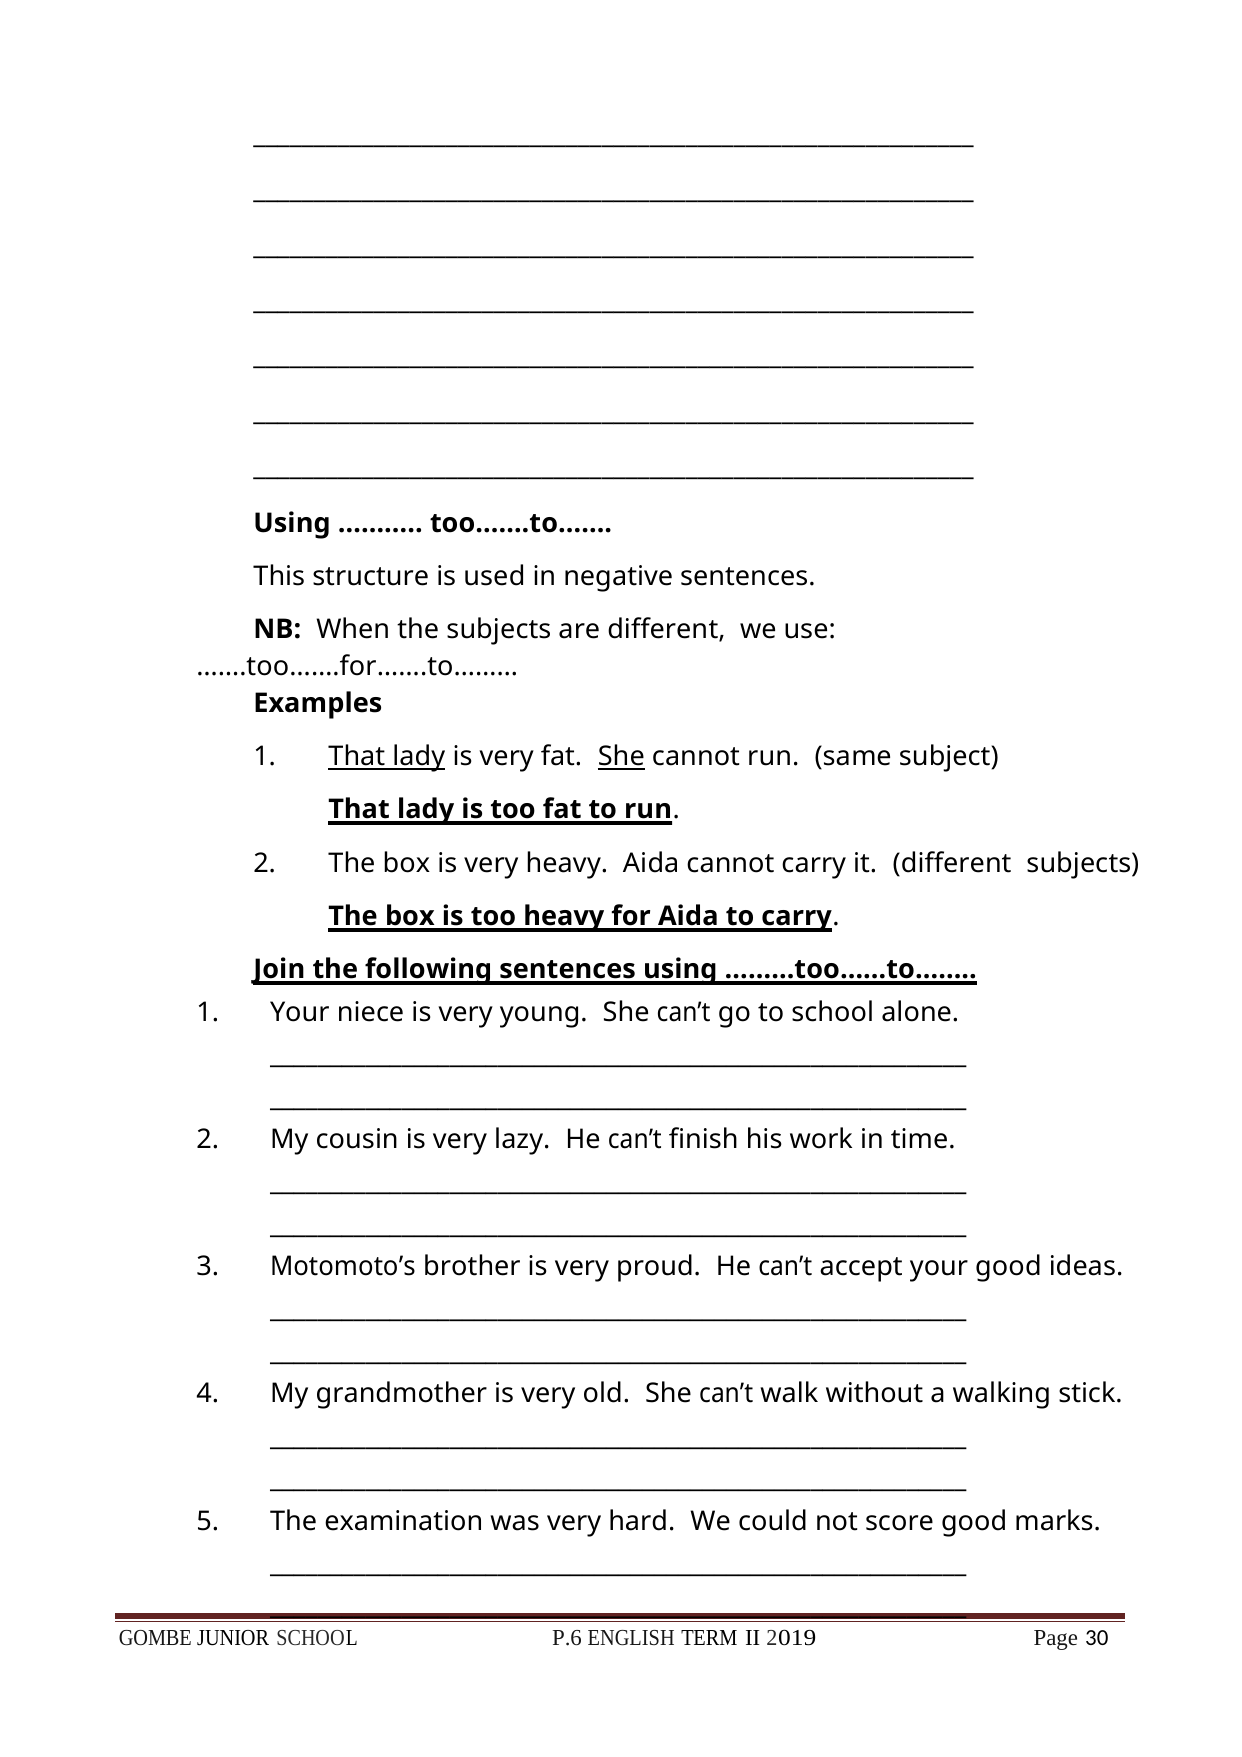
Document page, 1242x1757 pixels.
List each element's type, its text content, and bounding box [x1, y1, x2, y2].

text 2. My cousin is very lazy. He can’t finish his work in time. [196, 1119, 1144, 1156]
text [196, 1543, 1144, 1580]
text __________________________________________________________ [196, 1162, 1144, 1199]
text __________________________________________________________ [196, 1204, 1144, 1241]
text NB: When the subjects are different, we use: …….too…….for…….to……… [196, 610, 1144, 683]
text Examples [196, 683, 1144, 720]
text 1. Your niece is very young. She can’t go to school alone. [196, 992, 1144, 1029]
text Join the following sentences using ………too……to…….. [196, 950, 1144, 987]
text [196, 225, 1144, 262]
text 3. Motomoto’s brother is very proud. He can’t accept your good ideas. [196, 1247, 1144, 1283]
text __________________________________________________________ [196, 1077, 1144, 1114]
text ____________________________________________________________ [196, 281, 1144, 317]
text 4. My grandmother is very old. She can’t walk without a walking stick. [196, 1374, 1144, 1411]
text __________________________________________________________ [196, 1034, 1144, 1071]
text __________________________________________________________ [196, 1416, 1144, 1453]
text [196, 170, 1144, 207]
text __________________________________________________________ [196, 1331, 1144, 1368]
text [196, 1586, 1144, 1623]
text ____________________________________________________________ [196, 446, 1144, 483]
text 1. That lady is very fat. She cannot run. (same subject) [196, 737, 1144, 773]
text The box is too heavy for Aida to carry. [271, 897, 1144, 933]
text ____________________________________________________________ [196, 336, 1144, 373]
text That lady is too fat to run. [271, 790, 1144, 827]
text Using ……….. too…….to……. [196, 503, 1144, 540]
text __________________________________________________________ [196, 1289, 1144, 1326]
text __________________________________________________________ [196, 1458, 1144, 1495]
text 5. The examination was very hard. We could not score good marks. [196, 1501, 1144, 1538]
text ____________________________________________________________ [178, 114, 1144, 151]
text This structure is used in negative sentences. [196, 556, 1144, 593]
text ____________________________________________________________ [196, 391, 1144, 428]
text 2. The box is very heavy. Aida cannot carry it. (different subjects) [196, 843, 1144, 880]
